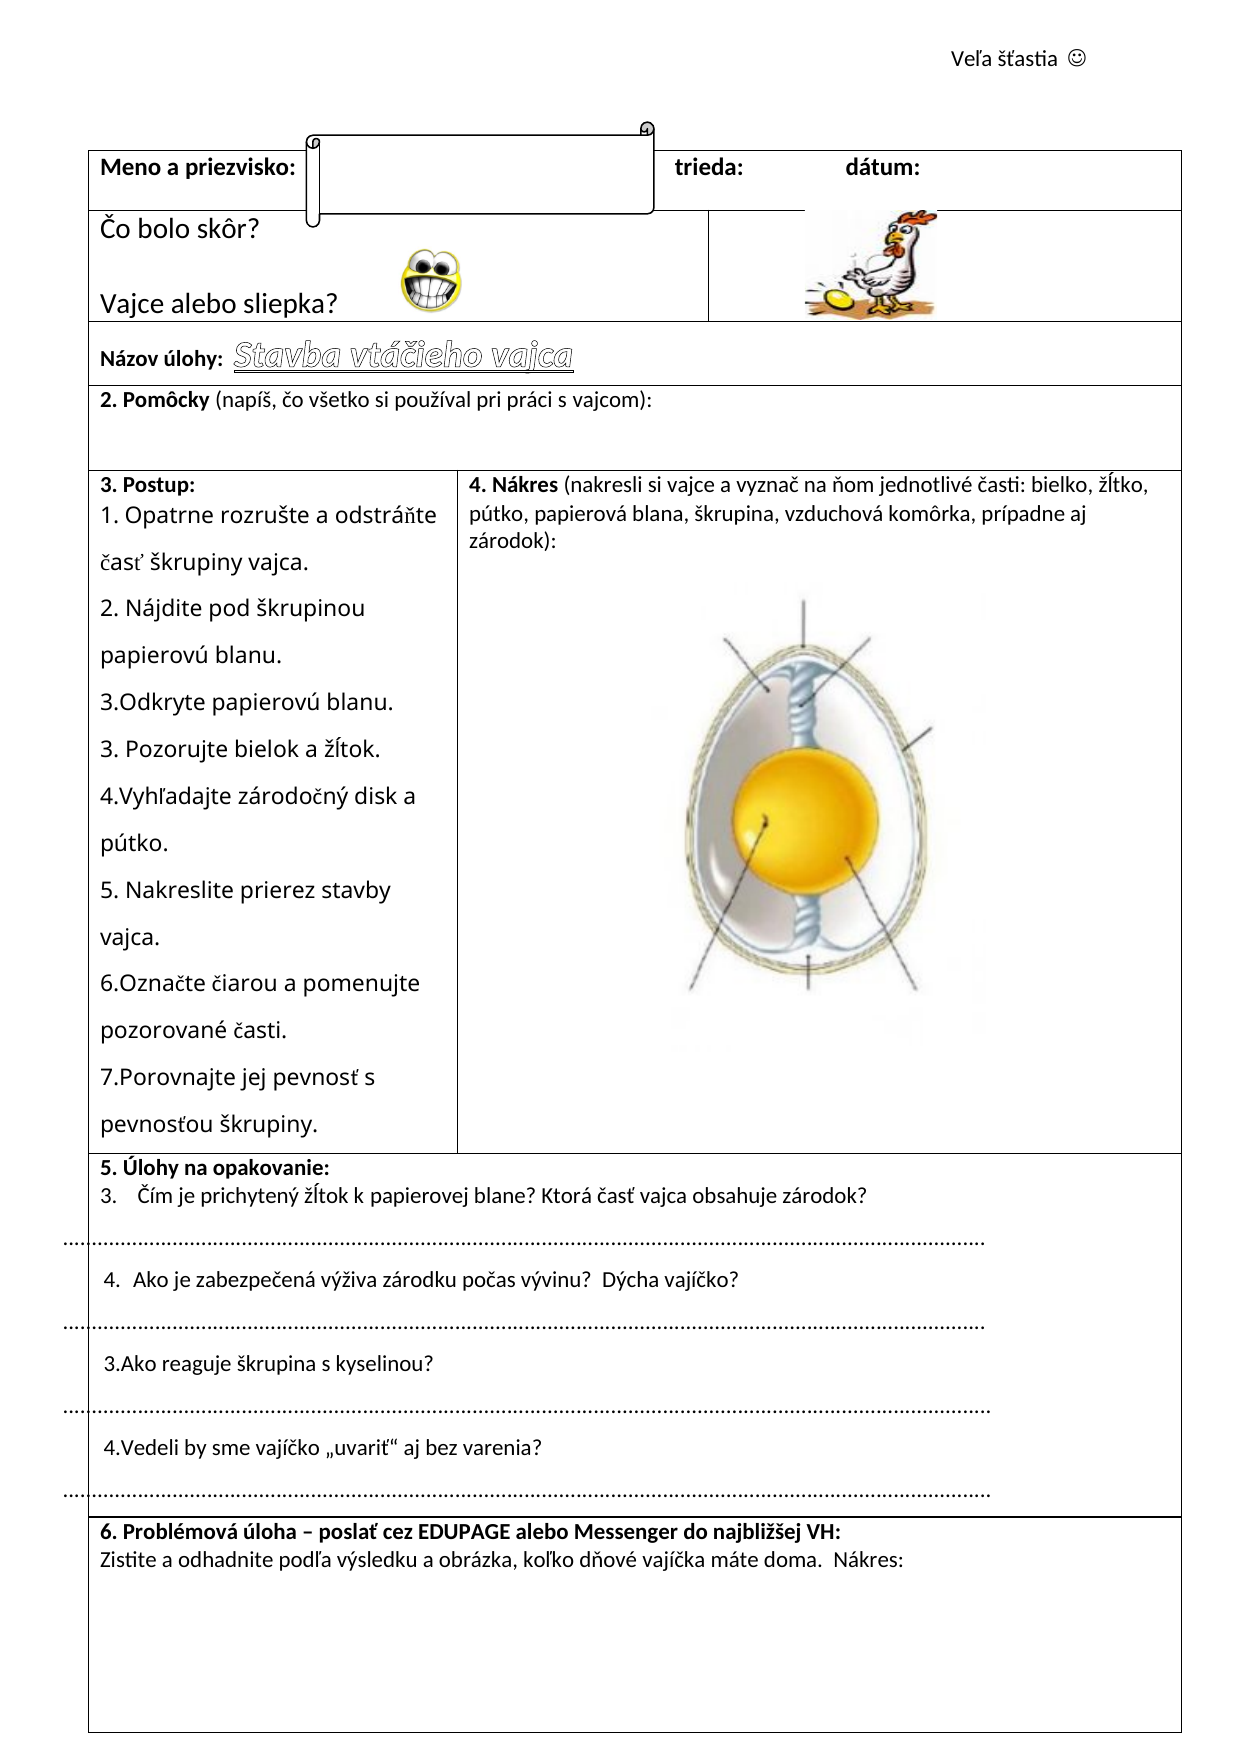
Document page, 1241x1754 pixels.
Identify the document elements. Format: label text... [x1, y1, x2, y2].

table_cell 2. Pomôcky (napíš, čo všetko si používal pri práci s vajcom): [89, 386, 1181, 469]
table_header Meno a priezvisko: trieda: dátum: [655, 151, 1181, 209]
picture [398, 246, 463, 314]
table_header Meno a priezvisko: trieda: dátum: [89, 151, 305, 209]
table_cell [709, 211, 1181, 321]
picture [804, 210, 938, 320]
table_cell 3. Postup: 1. Opatrne rozrušte a odstráňte časť škrupiny vajca. 2. Nájdite pod škrupinou papierovú blanu. 3.Odkryte papierovú blanu. 3. Pozorujte bielok a žĺtok. 4.Vyhľadajte zárodočný disk a pútko. 5. Nakreslite prierez stavby vajca. 6.Označte čiarou a pomenujte pozorované časti. 7.Porovnajte jej pevnosť s pevnosťou škrupiny. [89, 471, 457, 1152]
table_cell 4. Nákres (nakresli si vajce a vyznač na ňom jednotlivé časti: bielko, žĺtko, pútko, papierová blana, škrupina, vzduchová komôrka, prípadne aj zárodok): [458, 471, 1181, 1152]
table_cell Názov úlohy: Stavba vtáčieho vajca [89, 322, 1181, 384]
picture [585, 582, 1054, 1052]
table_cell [89, 1518, 1181, 1732]
text Veľa šťastia [148, 44, 1093, 72]
table_cell 5. Úlohy na opakovanie: Čím je prichytený žĺtok k papierovej blane? Ktorá časť vajca obsahuje zárodok? ................................................................................................................................................................ Ako je zabezpečená výživa zárodku počas vývinu? Dýcha vajíčko? ................................................................................................................................................................ 3.Ako reaguje škrupina s kyselinou? ................................................................................................................................................................. 4.Vedeli by sme vajíčko „uvariť“ aj bez varenia? ................................................................................................................................................................. [89, 1154, 1181, 1516]
table_cell Čo bolo skôr? Vajce alebo sliepka? [89, 211, 708, 321]
